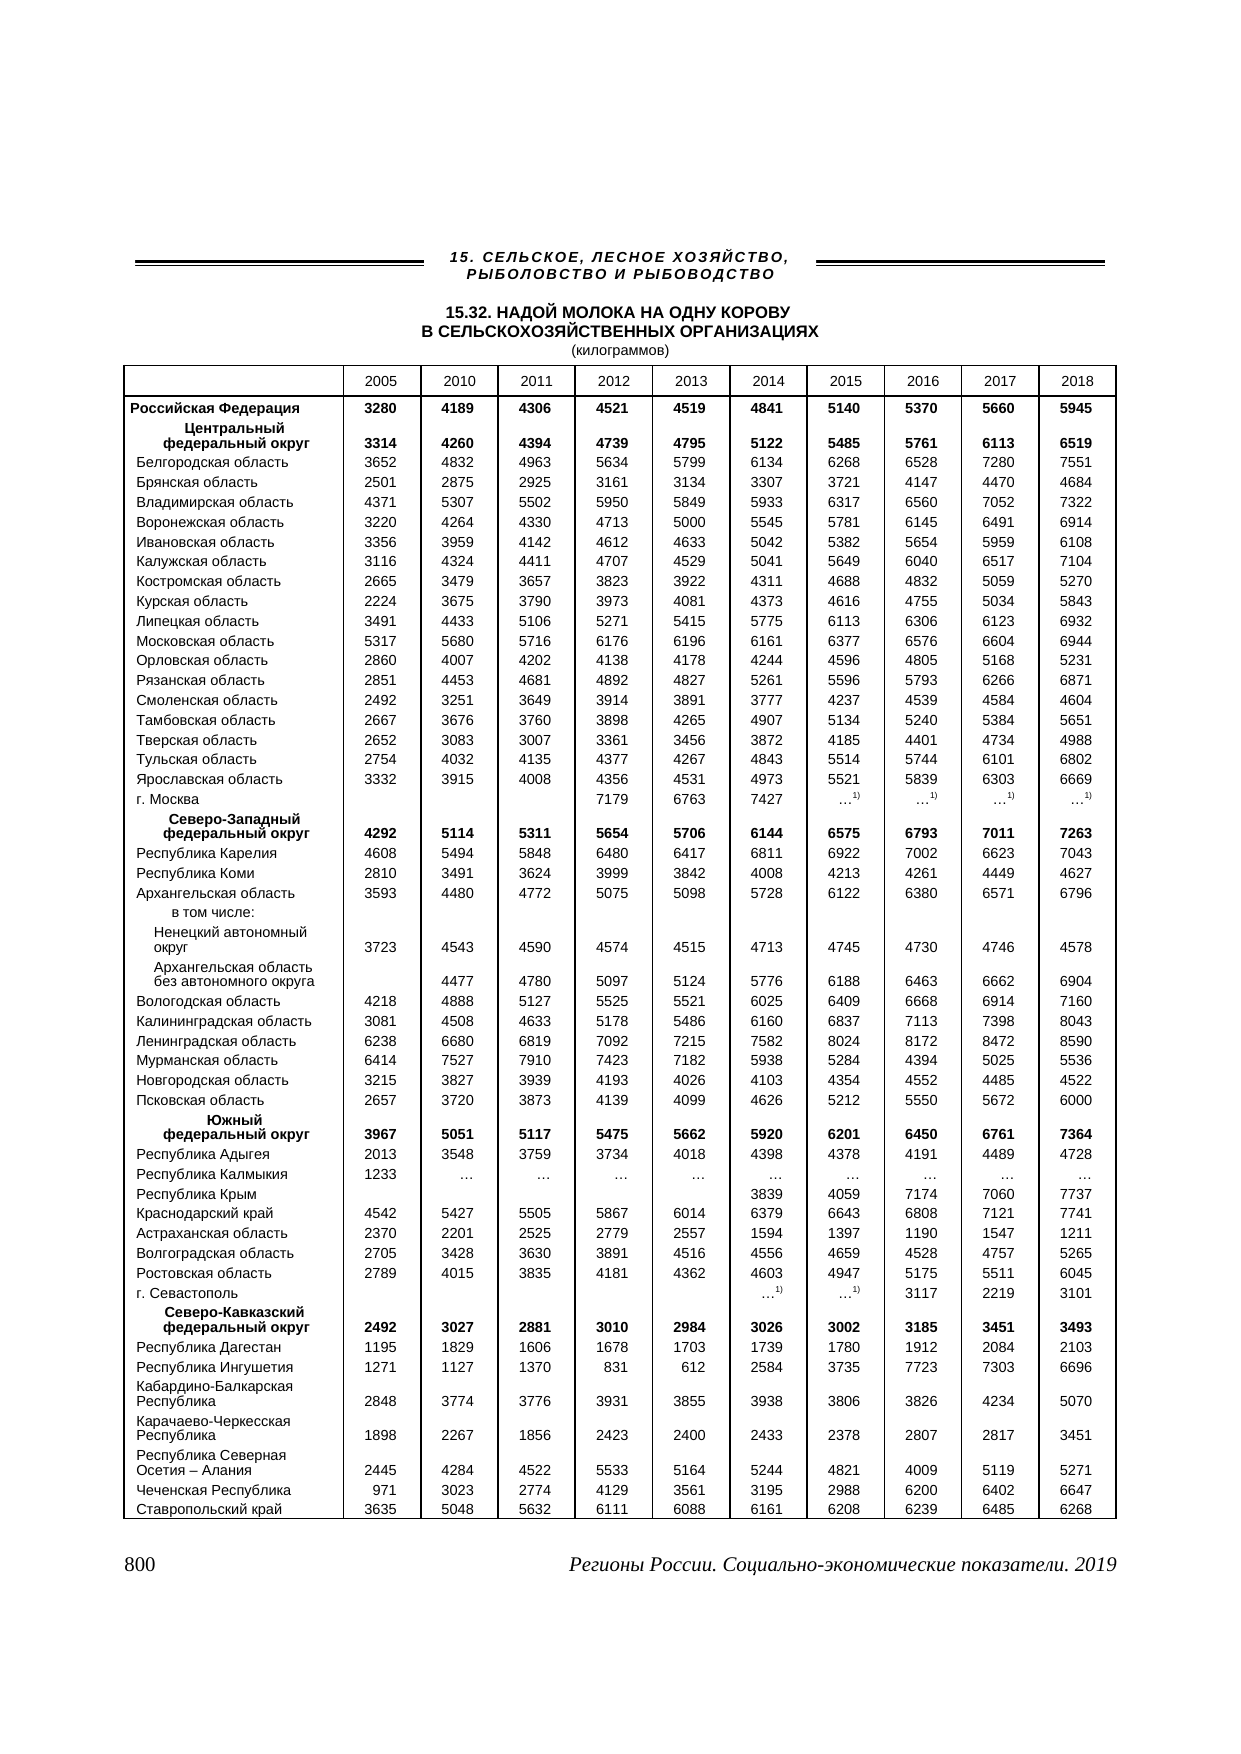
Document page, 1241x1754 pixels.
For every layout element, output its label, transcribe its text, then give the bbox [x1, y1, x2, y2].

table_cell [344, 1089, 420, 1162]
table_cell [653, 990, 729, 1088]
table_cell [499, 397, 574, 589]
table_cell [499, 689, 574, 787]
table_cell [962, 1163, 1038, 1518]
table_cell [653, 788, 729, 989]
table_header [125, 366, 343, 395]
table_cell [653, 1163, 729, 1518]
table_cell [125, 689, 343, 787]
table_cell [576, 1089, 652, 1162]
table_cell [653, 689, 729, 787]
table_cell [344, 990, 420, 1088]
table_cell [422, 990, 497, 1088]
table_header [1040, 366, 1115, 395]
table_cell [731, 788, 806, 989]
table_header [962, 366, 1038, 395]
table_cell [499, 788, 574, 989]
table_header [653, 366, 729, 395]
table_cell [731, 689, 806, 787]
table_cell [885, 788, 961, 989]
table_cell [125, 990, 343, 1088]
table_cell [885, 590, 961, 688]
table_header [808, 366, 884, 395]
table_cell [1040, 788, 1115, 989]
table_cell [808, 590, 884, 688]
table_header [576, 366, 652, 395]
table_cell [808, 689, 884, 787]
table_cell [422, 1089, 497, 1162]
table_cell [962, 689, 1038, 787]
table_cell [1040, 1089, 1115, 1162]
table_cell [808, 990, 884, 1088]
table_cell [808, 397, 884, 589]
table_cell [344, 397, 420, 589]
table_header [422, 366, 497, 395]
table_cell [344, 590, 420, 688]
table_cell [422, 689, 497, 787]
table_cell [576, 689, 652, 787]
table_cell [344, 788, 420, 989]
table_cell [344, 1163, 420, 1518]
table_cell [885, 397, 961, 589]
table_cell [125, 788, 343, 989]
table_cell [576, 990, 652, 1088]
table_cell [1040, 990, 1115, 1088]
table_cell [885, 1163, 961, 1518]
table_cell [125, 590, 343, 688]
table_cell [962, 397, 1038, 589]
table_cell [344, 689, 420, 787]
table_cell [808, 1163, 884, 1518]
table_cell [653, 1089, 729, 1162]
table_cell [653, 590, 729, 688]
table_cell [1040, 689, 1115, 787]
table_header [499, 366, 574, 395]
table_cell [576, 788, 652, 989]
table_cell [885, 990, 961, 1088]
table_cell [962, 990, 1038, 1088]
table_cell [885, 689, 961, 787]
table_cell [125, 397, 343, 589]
text 15.32. НАДОЙ МОЛОКА НА ОДНУ КОРОВУ В СЕЛЬСКОХОЗЯЙСТВЕННЫХ ОРГАНИЗАЦИЯХ (килограммов) [124, 303, 1116, 358]
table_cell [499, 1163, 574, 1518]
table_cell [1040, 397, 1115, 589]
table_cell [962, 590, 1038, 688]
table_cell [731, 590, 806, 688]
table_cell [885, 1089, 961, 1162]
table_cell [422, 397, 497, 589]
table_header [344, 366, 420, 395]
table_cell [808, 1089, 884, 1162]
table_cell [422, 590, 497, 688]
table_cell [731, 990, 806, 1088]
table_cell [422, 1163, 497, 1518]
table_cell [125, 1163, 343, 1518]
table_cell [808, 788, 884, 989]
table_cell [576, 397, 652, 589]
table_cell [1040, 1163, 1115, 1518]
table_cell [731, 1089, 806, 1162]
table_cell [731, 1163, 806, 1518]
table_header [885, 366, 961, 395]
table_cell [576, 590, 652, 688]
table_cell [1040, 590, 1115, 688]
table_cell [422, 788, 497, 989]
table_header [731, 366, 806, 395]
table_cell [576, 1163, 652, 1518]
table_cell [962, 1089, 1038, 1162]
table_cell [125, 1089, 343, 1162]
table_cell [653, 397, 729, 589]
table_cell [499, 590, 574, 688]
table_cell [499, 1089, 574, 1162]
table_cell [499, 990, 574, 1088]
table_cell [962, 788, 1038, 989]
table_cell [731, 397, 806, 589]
